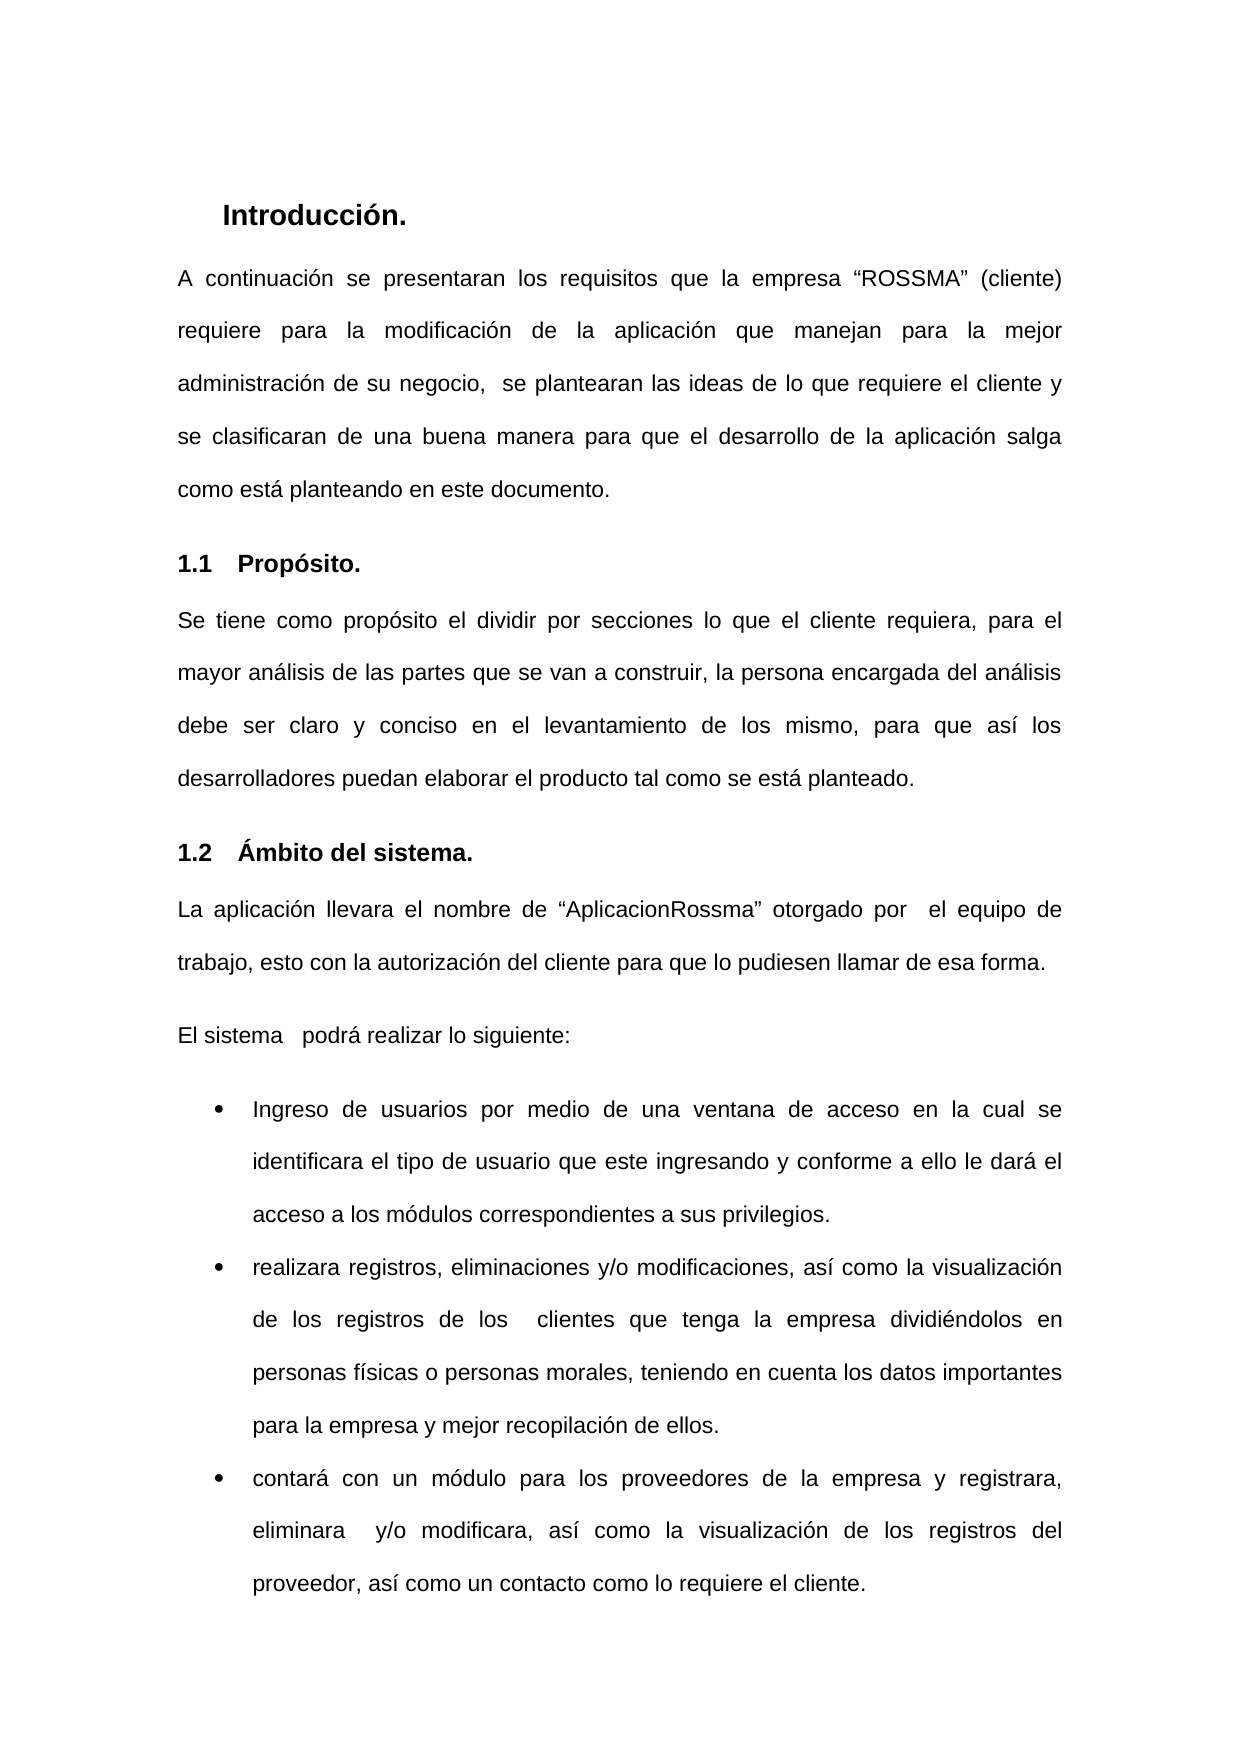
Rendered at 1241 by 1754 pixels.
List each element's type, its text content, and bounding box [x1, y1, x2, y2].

list contará con un módulo para los proveedores de la empresa y registrara, eliminara y/o modificara, así como la visualización de los registros del proveedor, así como un contacto como lo requiere el cliente. [215, 1464, 1063, 1596]
list Ingreso de usuarios por medio de una ventana de acceso en la cual se identificara el tipo de usuario que este ingresando y conforme a ello le dará el acceso a los módulos correspondientes a sus privilegios. [215, 1096, 1063, 1227]
text La aplicación llevara el nombre de “AplicacionRossma” otorgado por el equipo de trabajo, esto con la autorización del cliente para que lo pudiesen llamar de esa forma. [177, 896, 1063, 975]
text Propósito. [177, 549, 1063, 578]
list Introducción. [222, 198, 1063, 231]
text A continuación se presentaran los requisitos que la empresa “ROSSMA” (cliente) requiere para la modificación de la aplicación que manejan para la mejor administración de su negocio, se plantearan las ideas de lo que requiere el cliente y se clasificaran de una buena manera para que el desarrollo de la aplicación salga como está planteando en este documento. [177, 265, 1063, 502]
text Ámbito del sistema. [177, 838, 1063, 867]
text Se tiene como propósito el dividir por secciones lo que el cliente requiera, para el mayor análisis de las partes que se van a construir, la persona encargada del análisis debe ser claro y conciso en el levantamiento de los mismo, para que así los desarrolladores puedan elaborar el producto tal como se está planteado. [177, 607, 1063, 791]
list realizara registros, eliminaciones y/o modificaciones, así como la visualización de los registros de los clientes que tenga la empresa dividiéndolos en personas físicas o personas morales, teniendo en cuenta los datos importantes para la empresa y mejor recopilación de ellos. [215, 1254, 1063, 1438]
text El sistema podrá realizar lo siguiente: [177, 1022, 1063, 1048]
